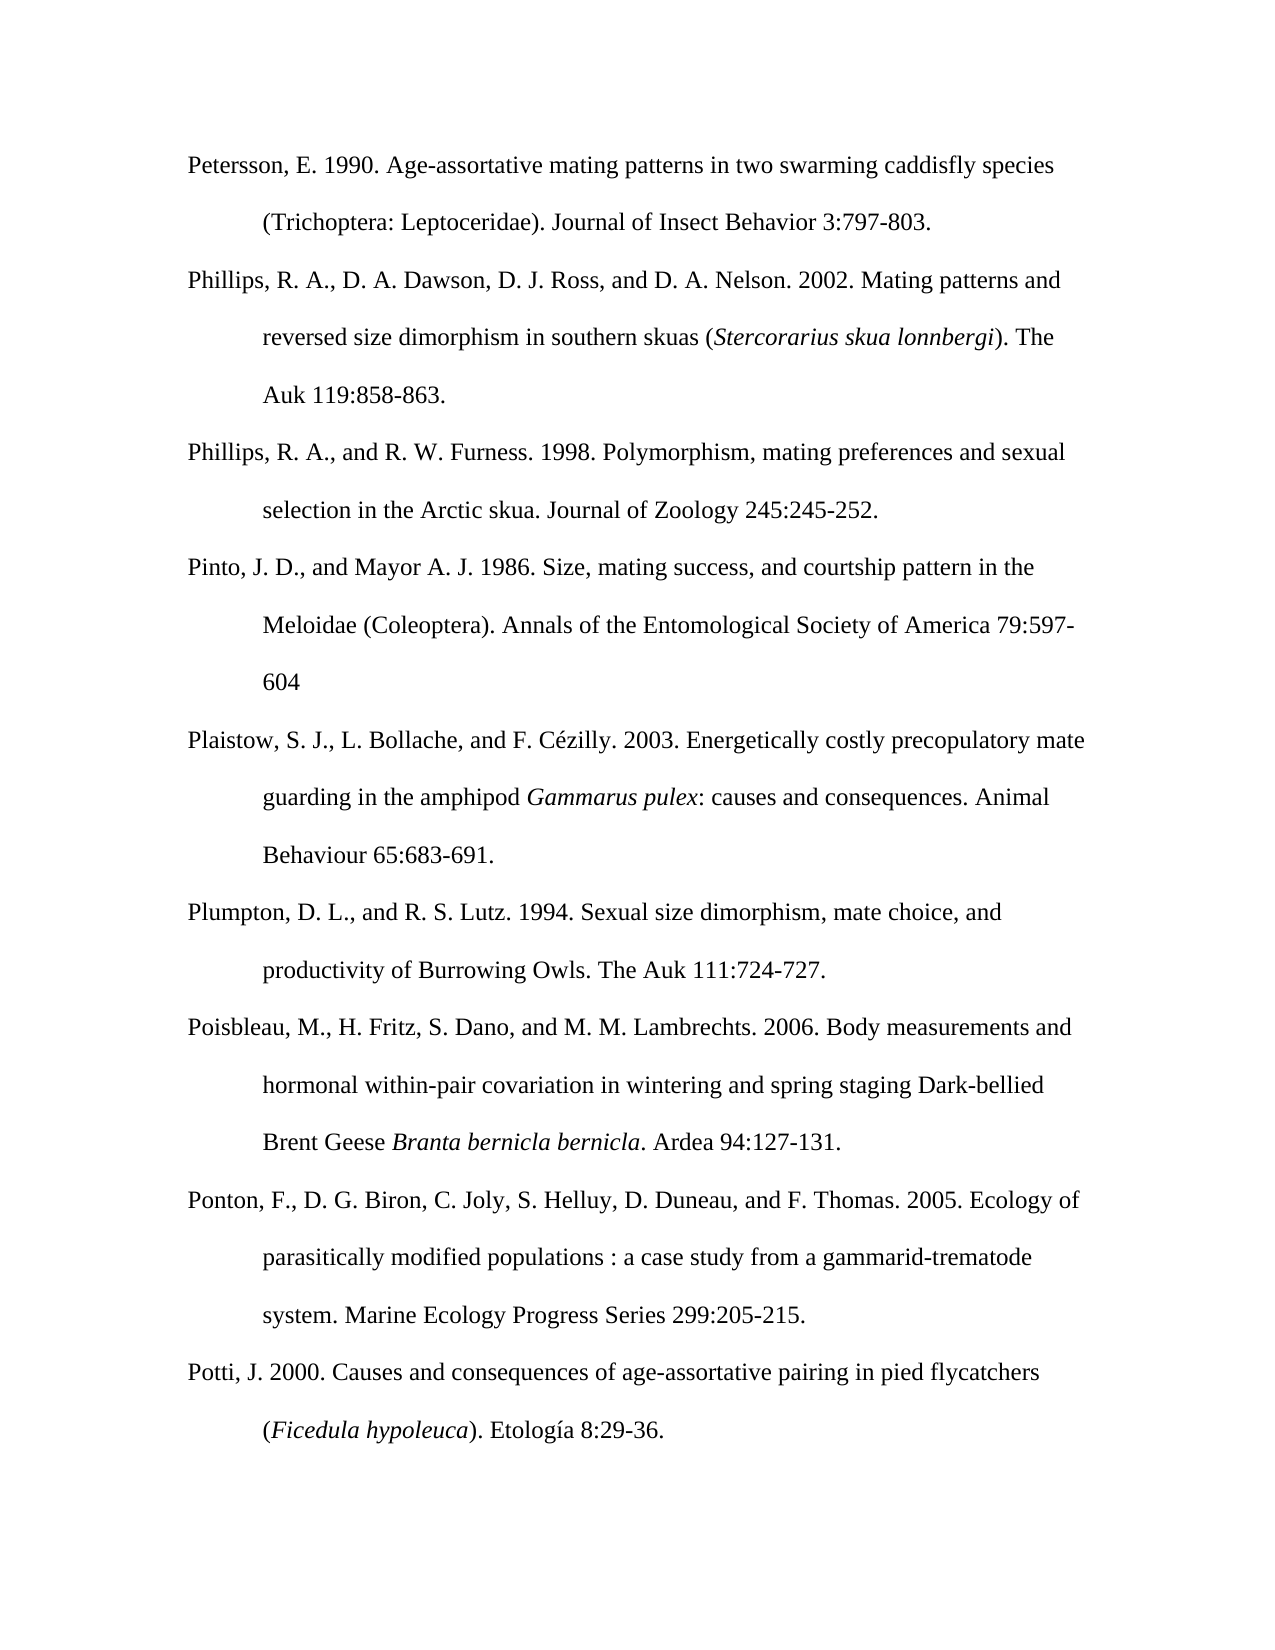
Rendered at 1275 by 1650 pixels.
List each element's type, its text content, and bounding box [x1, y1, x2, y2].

text Poisbleau, M., H. Fritz, S. Dano, and M. M. Lambrechts. 2006. Body measurements and hormonal within-pair covariation in wintering and spring staging Dark-bellied Brent Geese Branta bernicla bernicla. Ardea 94:127-131. [187, 1012, 1087, 1156]
text Plaistow, S. J., L. Bollache, and F. Cézilly. 2003. Energetically costly precopulatory mate guarding in the amphipod Gammarus pulex: causes and consequences. Animal Behaviour 65:683-691. [187, 725, 1087, 869]
text Ponton, F., D. G. Biron, C. Joly, S. Helluy, D. Duneau, and F. Thomas. 2005. Ecology of parasitically modified populations : a case study from a gammarid-trematode system. Marine Ecology Progress Series 299:205-215. [187, 1185, 1087, 1329]
text Phillips, R. A., D. A. Dawson, D. J. Ross, and D. A. Nelson. 2002. Mating patterns and reversed size dimorphism in southern skuas (Stercorarius skua lonnbergi). The Auk 119:858-863. [187, 265, 1087, 409]
text Pinto, J. D., and Mayor A. J. 1986. Size, mating success, and courtship pattern in the Meloidae (Coleoptera). Annals of the Entomological Society of America 79:597-604 [187, 552, 1087, 696]
text Plumpton, D. L., and R. S. Lutz. 1994. Sexual size dimorphism, mate choice, and productivity of Burrowing Owls. The Auk 111:724-727. [187, 897, 1087, 984]
text Potti, J. 2000. Causes and consequences of age-assortative pairing in pied flycatchers (Ficedula hypoleuca). Etología 8:29-36. [187, 1357, 1087, 1444]
text Petersson, E. 1990. Age-assortative mating patterns in two swarming caddisfly species (Trichoptera: Leptoceridae). Journal of Insect Behavior 3:797-803. [187, 150, 1087, 236]
text Phillips, R. A., and R. W. Furness. 1998. Polymorphism, mating preferences and sexual selection in the Arctic skua. Journal of Zoology 245:245-252. [187, 437, 1087, 524]
